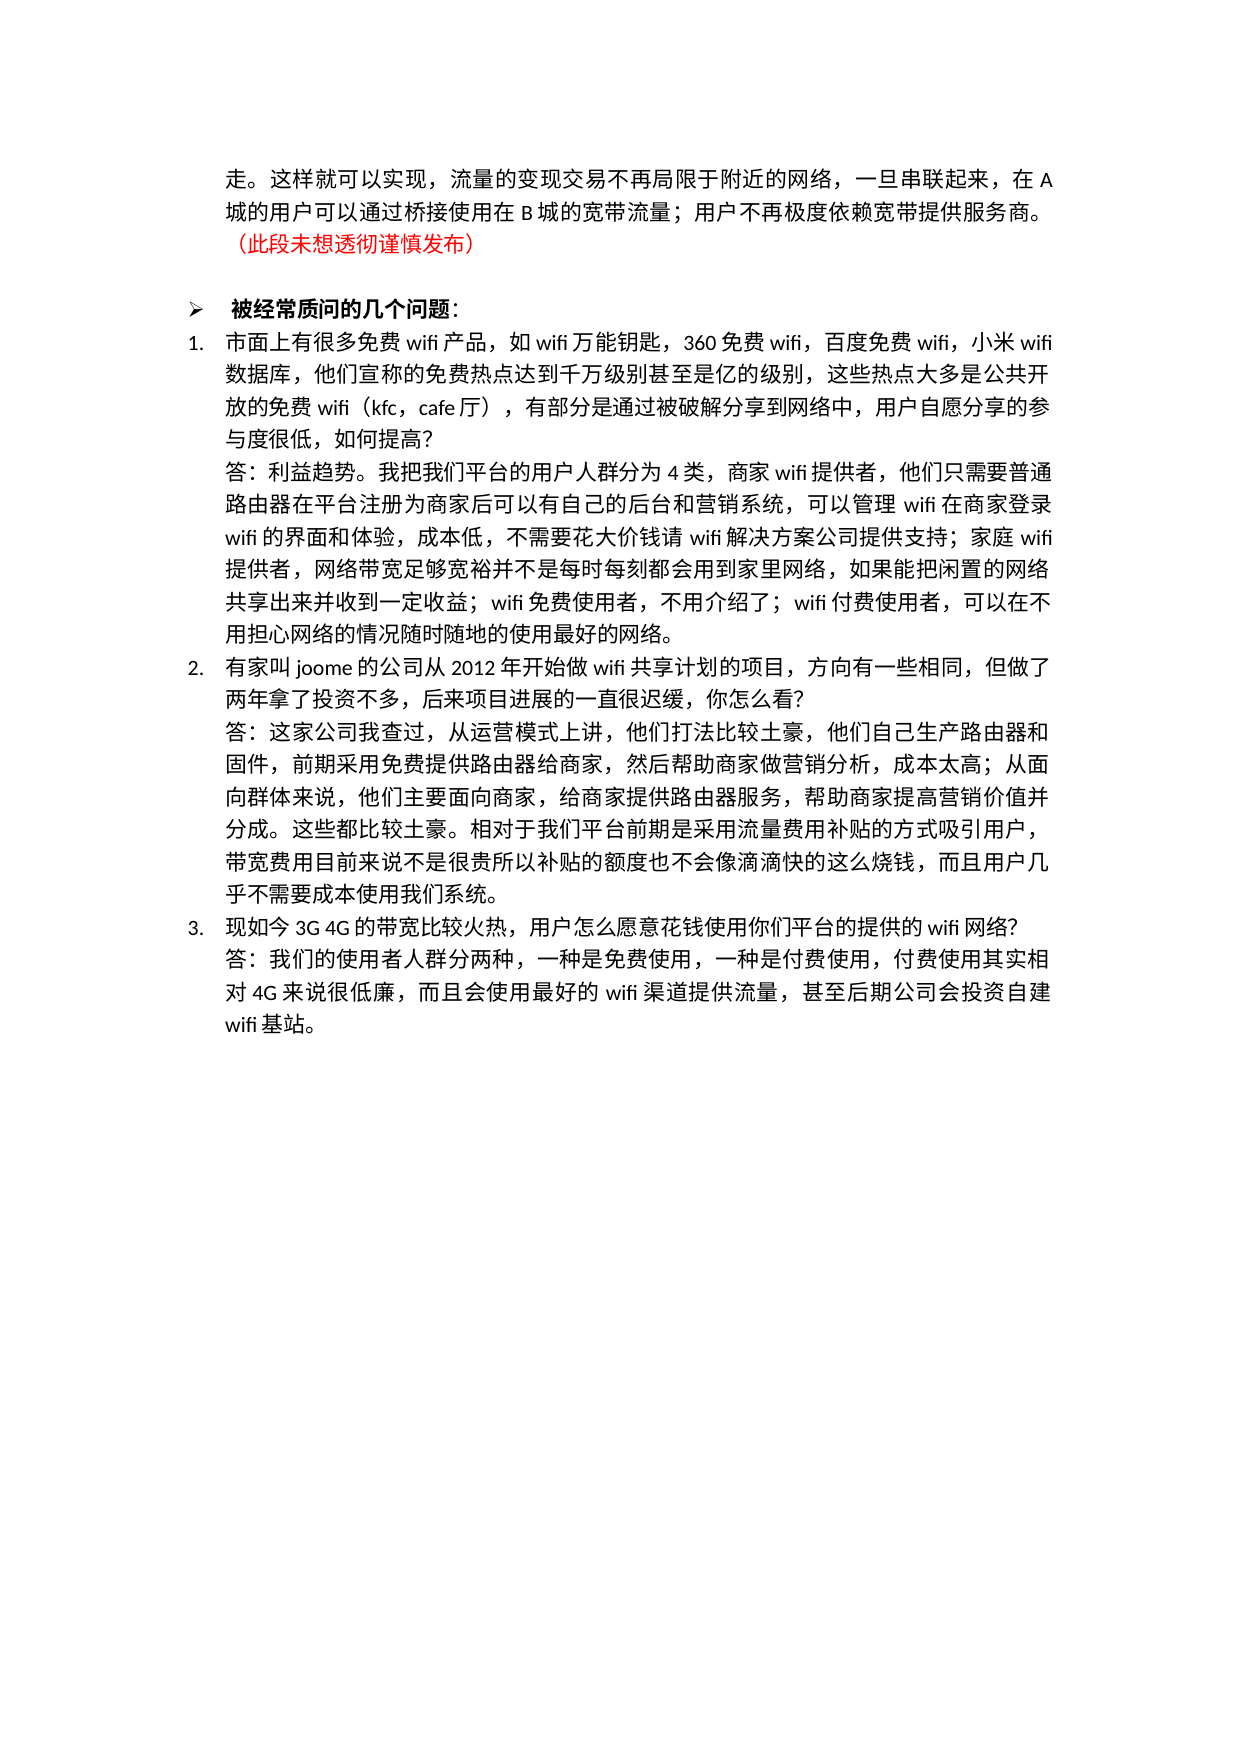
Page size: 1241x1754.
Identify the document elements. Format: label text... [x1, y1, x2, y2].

list 现如今3G 4G的带宽比较火热，用户怎么愿意花钱使用你们平台的提供的wifi网络？ [187, 909, 1053, 942]
list 市面上有很多免费wifi产品，如wifi万能钥匙，360免费wifi，百度免费wifi，小米wifi数据库，他们宣称的免费热点达到千万级别甚至是亿的级别，这些热点大多是公共开放的免费wifi（kfc，cafe厅），有部分是通过被破解分享到网络中，用户自愿分享的参与度很低，如何提高？ [187, 324, 1053, 454]
list 答：我们的使用者人群分两种，一种是免费使用，一种是付费使用，付费使用其实相对4G来说很低廉，而且会使用最好的wifi渠道提供流量，甚至后期公司会投资自建wifi基站。 [225, 942, 1053, 1039]
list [187, 162, 1053, 259]
list 答：这家公司我查过，从运营模式上讲，他们打法比较土豪，他们自己生产路由器和固件，前期采用免费提供路由器给商家，然后帮助商家做营销分析，成本太高；从面向群体来说，他们主要面向商家，给商家提供路由器服务，帮助商家提高营销价值并分成。这些都比较土豪。相对于我们平台前期是采用流量费用补贴的方式吸引用户，带宽费用目前来说不是很贵所以补贴的额度也不会像滴滴快的这么烧钱，而且用户几乎不需要成本使用我们系统。 [225, 714, 1053, 909]
list 有家叫joome的公司从2012年开始做wifi共享计划的项目，方向有一些相同，但做了两年拿了投资不多，后来项目进展的一直很迟缓，你怎么看？ [187, 649, 1053, 714]
list 被经常质问的几个问题： [187, 292, 1053, 324]
list 答：利益趋势。我把我们平台的用户人群分为4类，商家wifi提供者，他们只需要普通路由器在平台注册为商家后可以有自己的后台和营销系统，可以管理wifi在商家登录wifi的界面和体验，成本低，不需要花大价钱请wifi解决方案公司提供支持；家庭wifi提供者，网络带宽足够宽裕并不是每时每刻都会用到家里网络，如果能把闲置的网络共享出来并收到一定收益；wifi免费使用者，不用介绍了；wifi付费使用者，可以在不用担心网络的情况随时随地的使用最好的网络。 [225, 454, 1053, 649]
